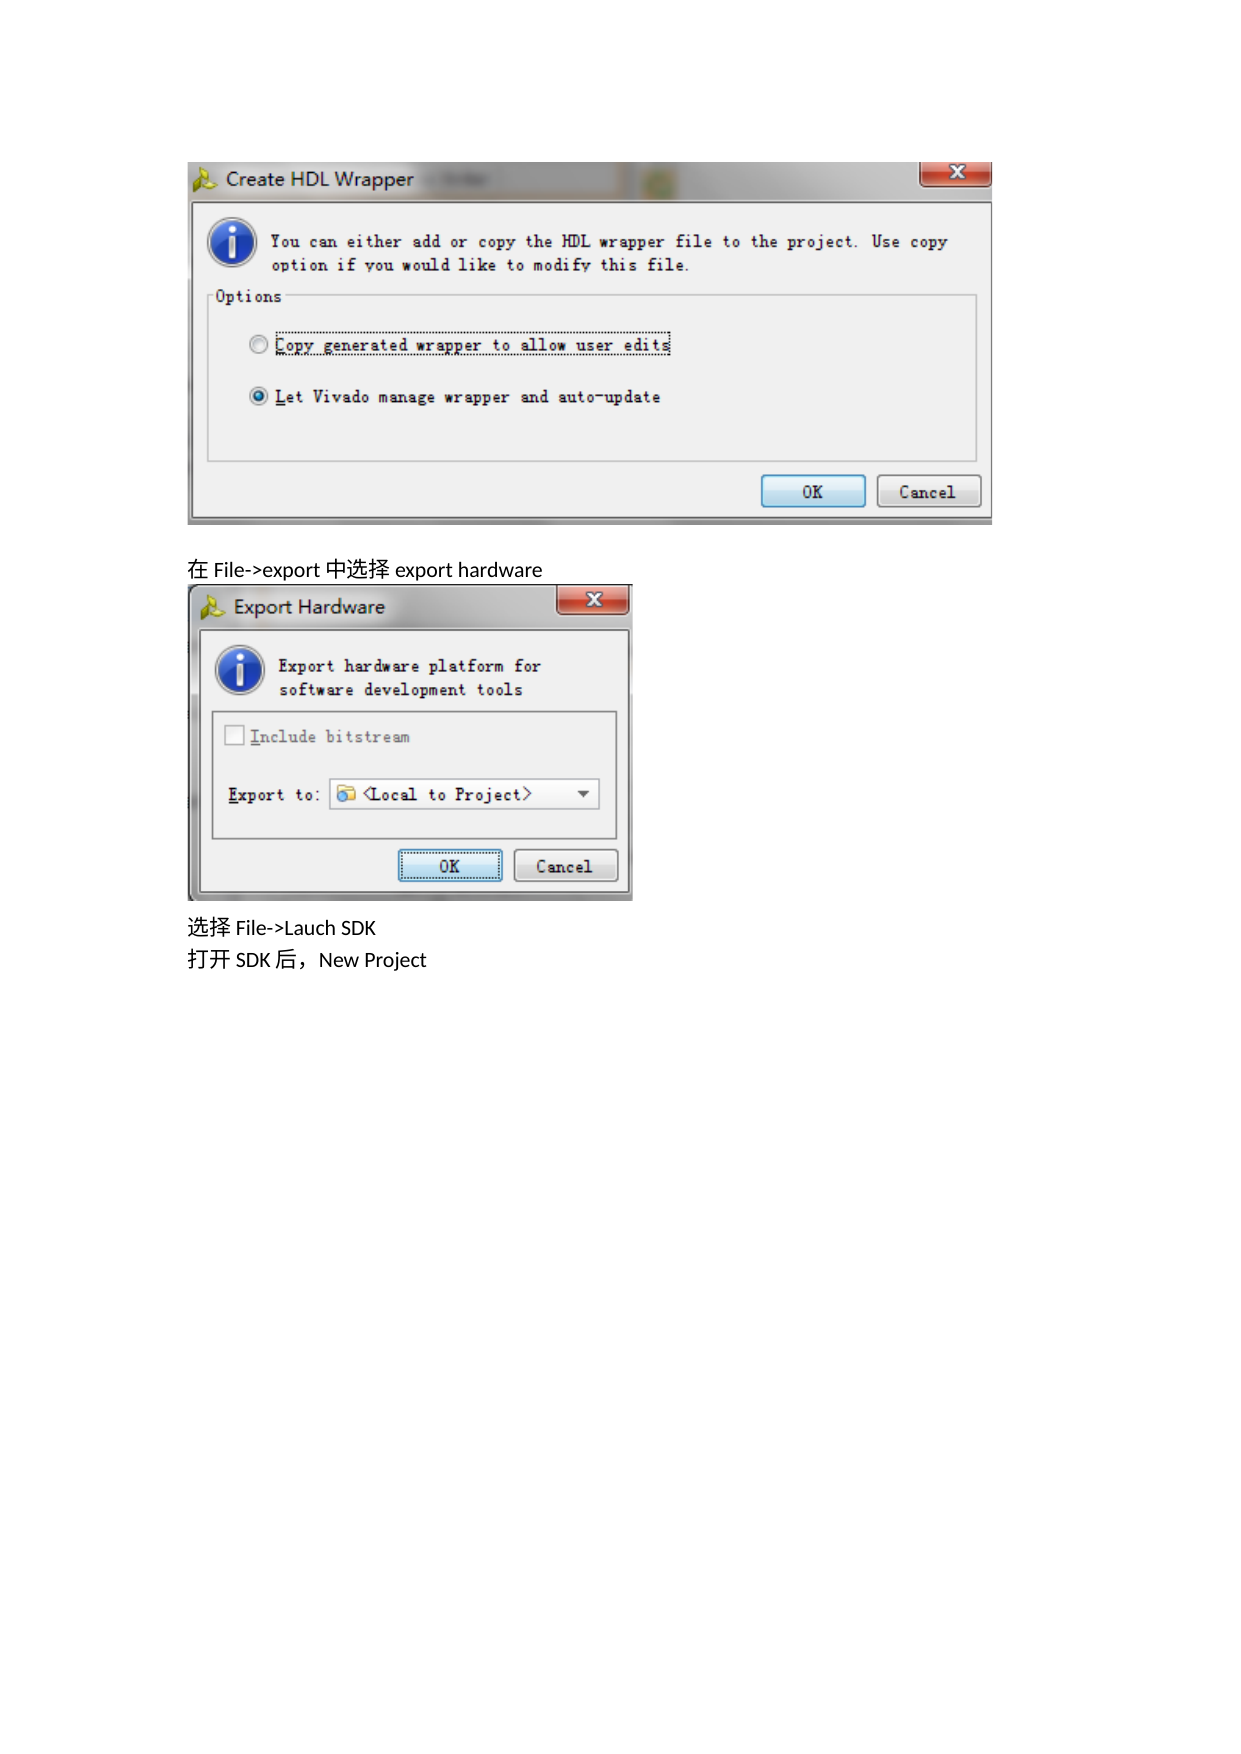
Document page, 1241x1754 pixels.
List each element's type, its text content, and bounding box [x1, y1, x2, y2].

picture [187, 162, 993, 525]
text 打开SDK后，New Project [187, 942, 1053, 974]
text 选择File->Lauch SDK [187, 909, 1053, 942]
picture [187, 584, 633, 901]
text 在File->export中选择export hardware [187, 552, 1053, 584]
